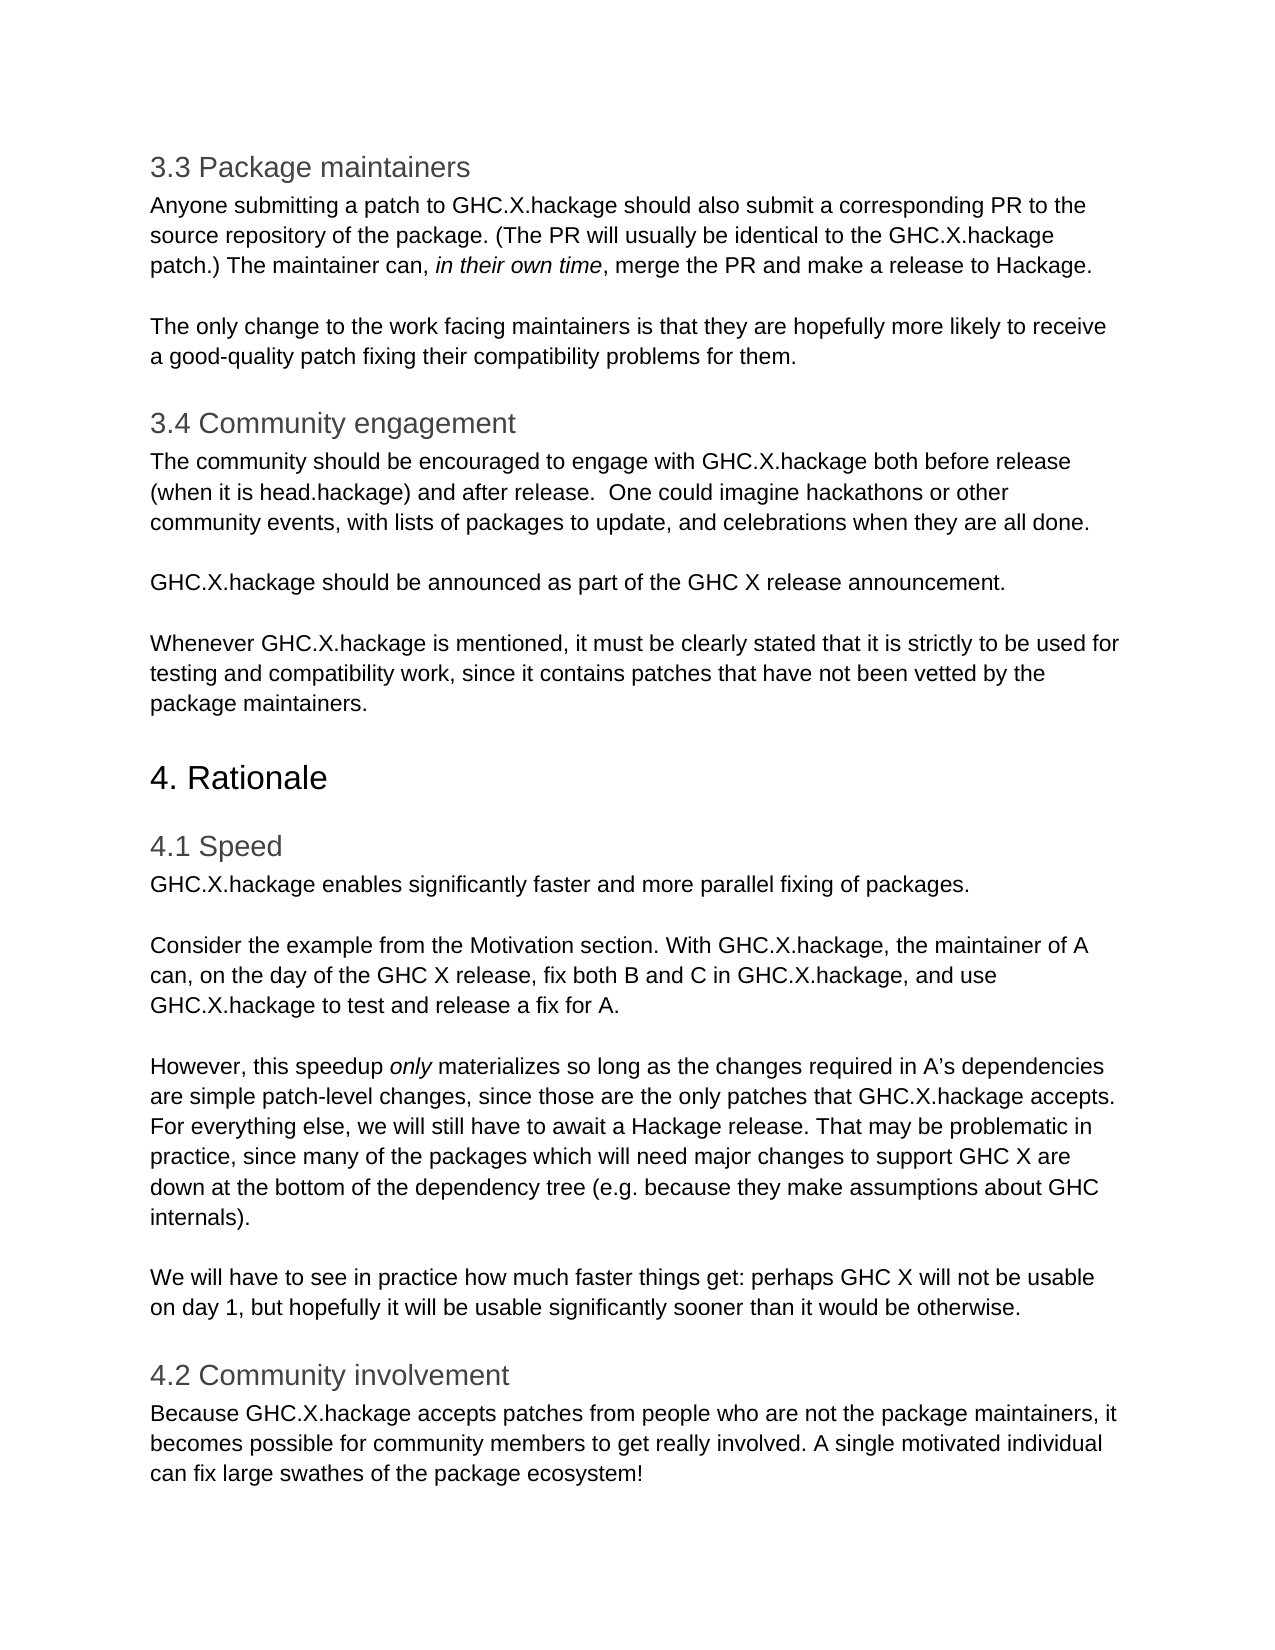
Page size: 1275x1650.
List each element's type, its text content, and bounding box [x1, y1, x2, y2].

text Anyone submitting a patch to GHC.X.hackage should also submit a corresponding PR to the source repository of the package. (The PR will usually be identical to the GHC.X.hackage patch.) The maintainer can, in their own time, merge the PR and make a release to Hackage. [150, 192, 1125, 279]
subtitle 4.1 Speed [150, 829, 1125, 863]
subtitle 3.4 Community engagement [150, 406, 1125, 440]
text Because GHC.X.hackage accepts patches from people who are not the package maintainers, it becomes possible for community members to get really involved. A single motivated individual can fix large swathes of the package ecosystem! [150, 1400, 1125, 1486]
subtitle 4.2 Community involvement [150, 1358, 1125, 1391]
text Consider the example from the Motivation section. With GHC.X.hackage, the maintainer of A can, on the day of the GHC X release, fix both B and C in GHC.X.hackage, and use GHC.X.hackage to test and release a fix for A. [150, 932, 1125, 1018]
text GHC.X.hackage should be announced as part of the GHC X release announcement. [150, 569, 1125, 596]
text We will have to see in practice how much faster things get: perhaps GHC X will not be usable on day 1, but hopefully it will be usable significantly sooner than it would be otherwise. [150, 1264, 1125, 1321]
text However, this speedup only materializes so long as the changes required in A’s dependencies are simple patch-level changes, since those are the only patches that GHC.X.hackage accepts. For everything else, we will still have to await a Hackage release. That may be problematic in practice, since many of the packages which will need major changes to support GHC X are down at the bottom of the dependency tree (e.g. because they make assumptions about GHC internals). [150, 1053, 1125, 1230]
subtitle 3.3 Package maintainers [150, 150, 1125, 183]
text The only change to the work facing maintainers is that they are hopefully more likely to receive a good-quality patch fixing their compatibility problems for them. [150, 313, 1125, 369]
text GHC.X.hackage enables significantly faster and more parallel fixing of packages. [150, 871, 1125, 898]
subtitle 4. Rationale [150, 758, 1125, 796]
text Whenever GHC.X.hackage is mentioned, it must be clearly stated that it is strictly to be used for testing and compatibility work, since it contains patches that have not been vetted by the package maintainers. [150, 629, 1125, 716]
text The community should be encouraged to engage with GHC.X.hackage both before release (when it is head.hackage) and after release. One could imagine hackathons or other community events, with lists of packages to update, and celebrations when they are all done. [150, 448, 1125, 535]
